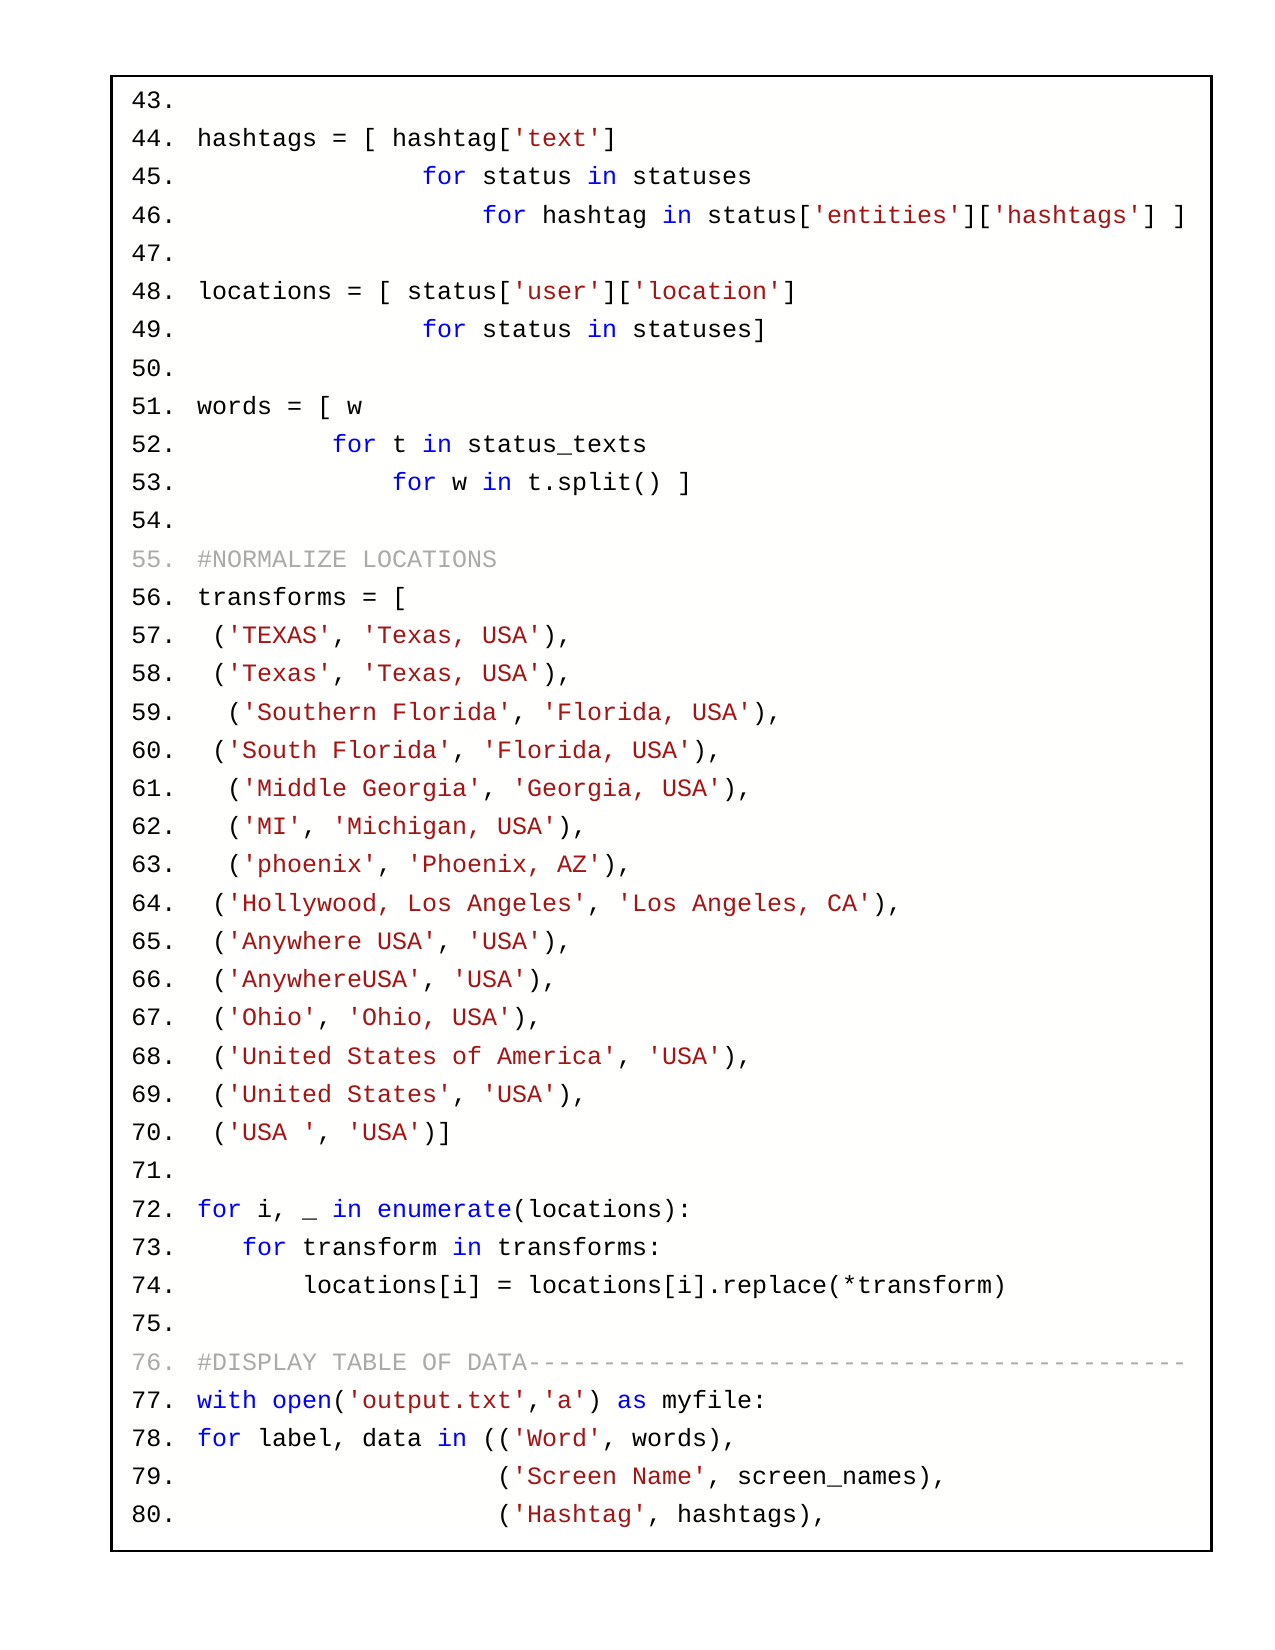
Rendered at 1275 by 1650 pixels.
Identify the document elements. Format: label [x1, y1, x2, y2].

table_header [113, 77, 1210, 1550]
